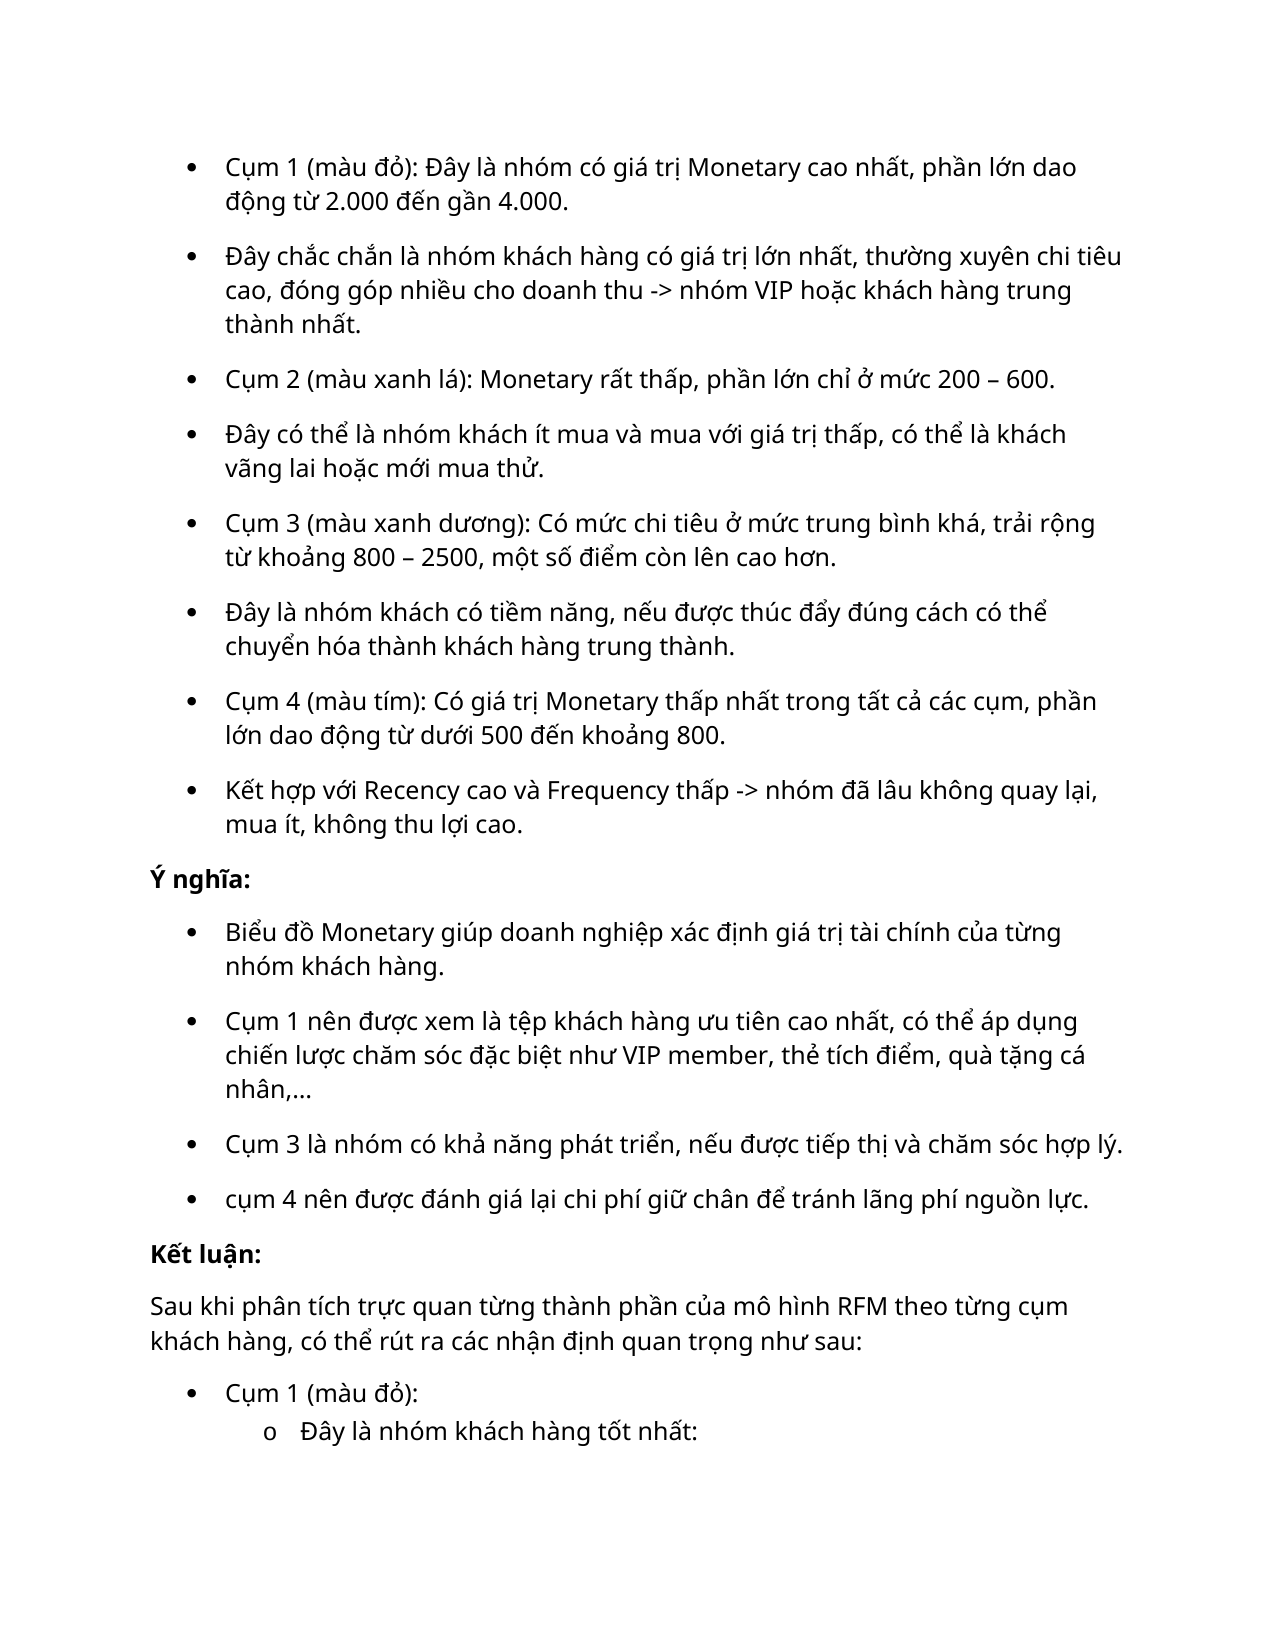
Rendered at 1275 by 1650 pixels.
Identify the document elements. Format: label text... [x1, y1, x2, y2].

list Cụm 1 (màu đỏ): Đây là nhóm có giá trị Monetary cao nhất, phần lớn dao động từ 2.000 đến gần 4.000. [187, 150, 1125, 218]
list Cụm 4 (màu tím): Có giá trị Monetary thấp nhất trong tất cả các cụm, phần lớn dao động từ dưới 500 đến khoảng 800. [187, 684, 1125, 752]
text Sau khi phân tích trực quan từng thành phần của mô hình RFM theo từng cụm khách hàng, có thể rút ra các nhận định quan trọng như sau: [150, 1289, 1125, 1357]
list Cụm 2 (màu xanh lá): Monetary rất thấp, phần lớn chỉ ở mức 200 – 600. [187, 362, 1125, 396]
list Cụm 3 (màu xanh dương): Có mức chi tiêu ở mức trung bình khá, trải rộng từ khoảng 800 – 2500, một số điểm còn lên cao hơn. [187, 506, 1125, 574]
list Kết hợp với Recency cao và Frequency thấp -> nhóm đã lâu không quay lại, mua ít, không thu lợi cao. [187, 773, 1125, 841]
list Cụm 1 nên được xem là tệp khách hàng ưu tiên cao nhất, có thể áp dụng chiến lược chăm sóc đặc biệt như VIP member, thẻ tích điểm, quà tặng cá nhân,… [187, 1003, 1125, 1106]
list Đây là nhóm khách có tiềm năng, nếu được thúc đẩy đúng cách có thể chuyển hóa thành khách hàng trung thành. [187, 595, 1125, 663]
text Ý nghĩa: [150, 862, 1125, 896]
list Cụm 1 (màu đỏ): [187, 1376, 1125, 1410]
list cụm 4 nên được đánh giá lại chi phí giữ chân để tránh lãng phí nguồn lực. [187, 1181, 1125, 1215]
list Cụm 3 là nhóm có khả năng phát triển, nếu được tiếp thị và chăm sóc hợp lý. [187, 1126, 1125, 1161]
list Đây có thể là nhóm khách ít mua và mua với giá trị thấp, có thể là khách vãng lai hoặc mới mua thử. [187, 417, 1125, 485]
list Đây là nhóm khách hàng tốt nhất: [262, 1414, 1125, 1448]
list Biểu đồ Monetary giúp doanh nghiệp xác định giá trị tài chính của từng nhóm khách hàng. [187, 914, 1125, 983]
list Đây chắc chắn là nhóm khách hàng có giá trị lớn nhất, thường xuyên chi tiêu cao, đóng góp nhiều cho doanh thu -> nhóm VIP hoặc khách hàng trung thành nhất. [187, 239, 1125, 341]
text Kết luận: [150, 1236, 1125, 1270]
